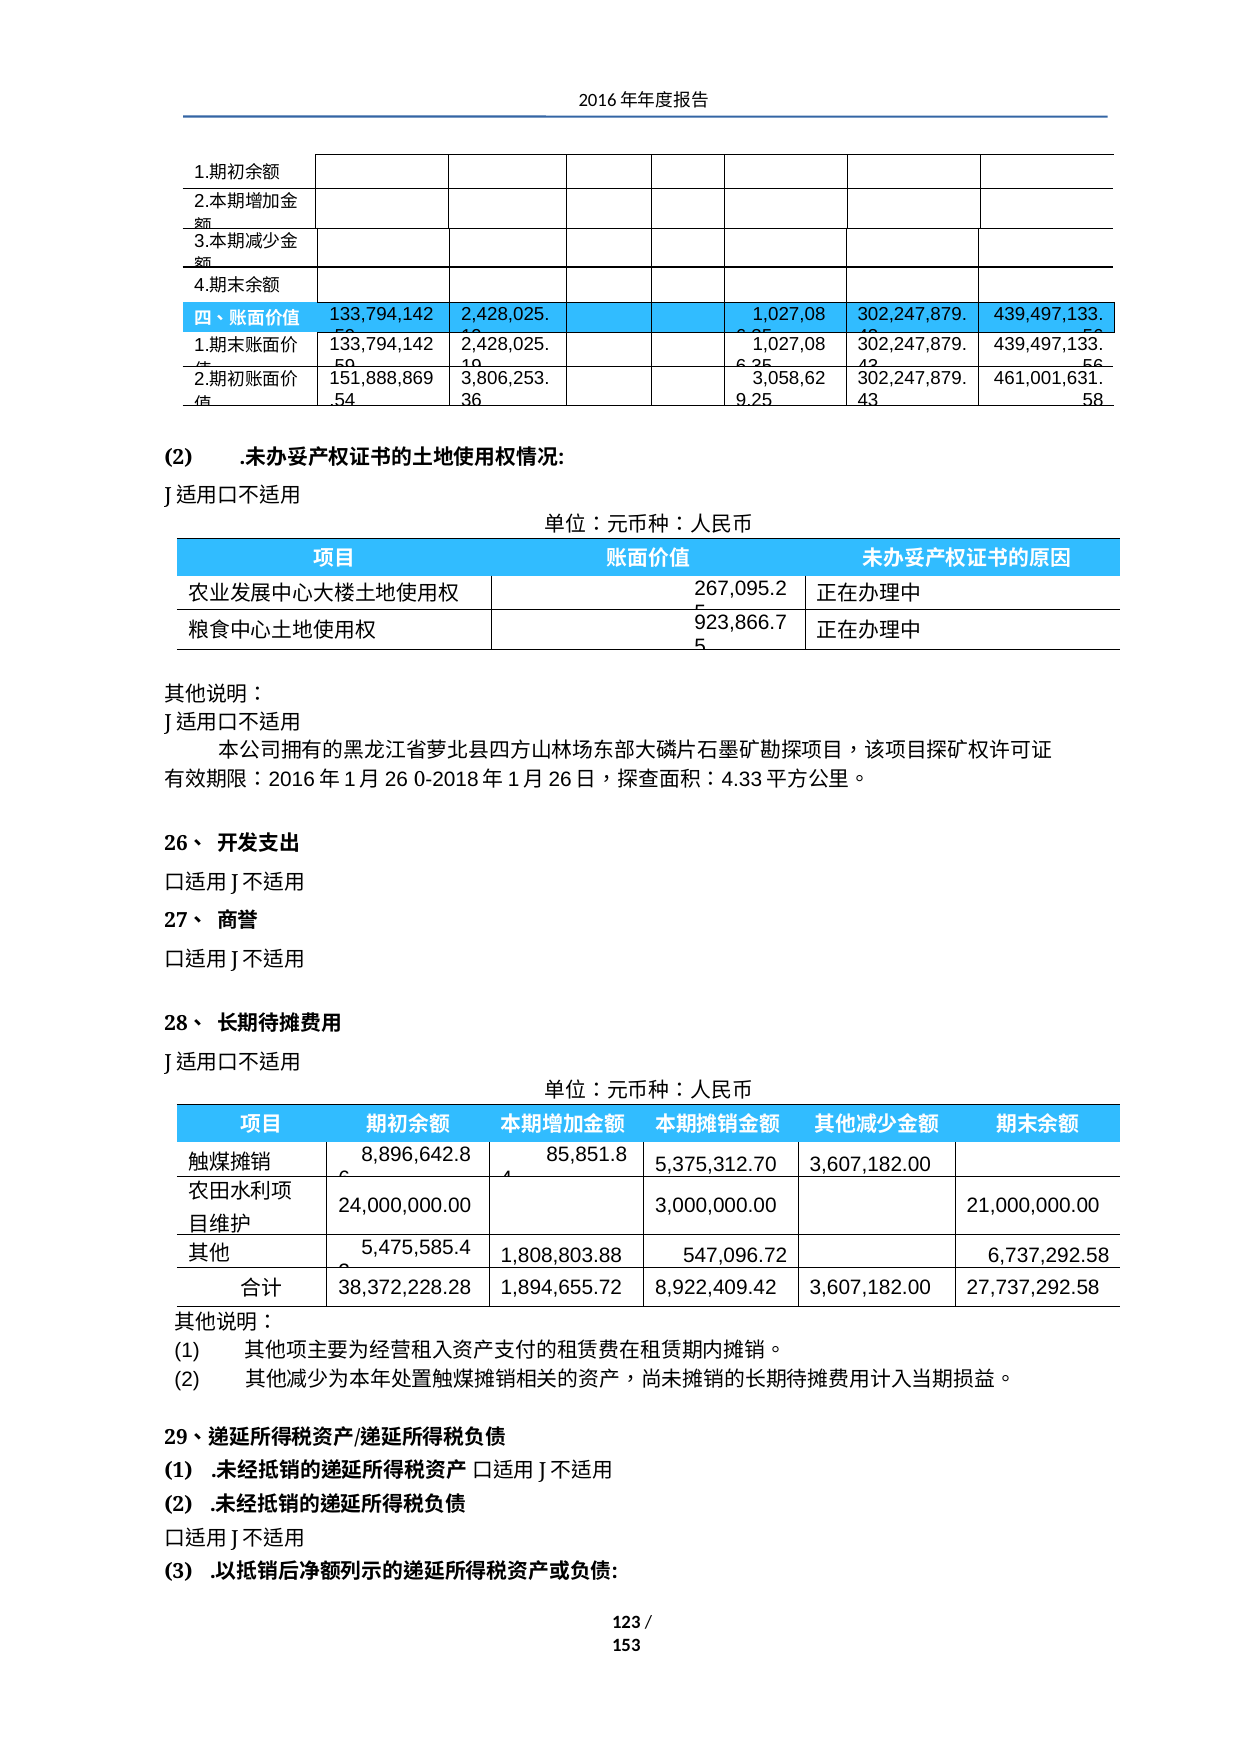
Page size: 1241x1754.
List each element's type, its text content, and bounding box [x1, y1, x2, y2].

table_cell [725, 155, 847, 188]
list 其他减少为本年处置触煤摊销相关的资产，尚未摊销的长期待摊费用计入当期损益。 [174, 1364, 1133, 1392]
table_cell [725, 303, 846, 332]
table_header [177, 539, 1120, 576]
list .未办妥产权证书的土地使用权情况: [164, 442, 1133, 470]
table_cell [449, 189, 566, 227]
text J适用口不适用 [164, 481, 1133, 509]
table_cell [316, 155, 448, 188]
list .未经抵销的递延所得税资产 口适用J不适用 [164, 1451, 1133, 1484]
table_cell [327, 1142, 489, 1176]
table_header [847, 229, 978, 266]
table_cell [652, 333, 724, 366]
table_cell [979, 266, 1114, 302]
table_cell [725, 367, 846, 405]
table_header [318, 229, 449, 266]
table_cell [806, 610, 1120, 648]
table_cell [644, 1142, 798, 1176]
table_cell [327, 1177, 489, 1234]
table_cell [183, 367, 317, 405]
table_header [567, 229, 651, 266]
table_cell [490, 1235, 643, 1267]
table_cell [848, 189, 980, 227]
text 28、 长期待摊费用 [164, 1008, 1133, 1037]
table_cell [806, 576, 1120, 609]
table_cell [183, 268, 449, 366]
text 有效期限：2016年1月26 0-2018年1月26日，探查面积：4.33平方公里。 [164, 764, 1133, 792]
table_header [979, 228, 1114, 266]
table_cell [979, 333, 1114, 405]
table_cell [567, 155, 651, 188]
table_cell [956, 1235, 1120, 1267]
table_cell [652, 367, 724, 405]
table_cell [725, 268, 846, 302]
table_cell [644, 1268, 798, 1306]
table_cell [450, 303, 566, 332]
text 27、 商誉 [164, 906, 1133, 934]
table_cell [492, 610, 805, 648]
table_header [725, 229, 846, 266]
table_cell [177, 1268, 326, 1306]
text 其他说明： [174, 1307, 1133, 1336]
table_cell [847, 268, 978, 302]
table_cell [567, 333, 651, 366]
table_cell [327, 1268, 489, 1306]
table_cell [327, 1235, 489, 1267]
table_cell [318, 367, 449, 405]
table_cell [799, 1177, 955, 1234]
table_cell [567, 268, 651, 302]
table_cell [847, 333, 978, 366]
list .以抵销后净额列示的递延所得税资产或负债: [164, 1552, 1133, 1585]
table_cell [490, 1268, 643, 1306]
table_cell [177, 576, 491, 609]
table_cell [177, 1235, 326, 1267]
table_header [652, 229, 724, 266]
text 单位：元币种：人民币 [164, 509, 1133, 537]
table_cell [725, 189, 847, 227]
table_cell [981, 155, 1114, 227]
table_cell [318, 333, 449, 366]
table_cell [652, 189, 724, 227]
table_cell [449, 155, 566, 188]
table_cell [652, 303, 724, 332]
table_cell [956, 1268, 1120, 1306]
text 29、递延所得税资产/递延所得税负债 [164, 1417, 1133, 1451]
list 其他项主要为经营租入资产支付的租赁费在租赁期内摊销。 [174, 1336, 1133, 1364]
text 口适用J不适用 [164, 944, 1133, 973]
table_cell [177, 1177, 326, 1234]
text 口适用J不适用 [164, 1518, 1133, 1552]
text 单位：元币种：人民币 [164, 1076, 1133, 1104]
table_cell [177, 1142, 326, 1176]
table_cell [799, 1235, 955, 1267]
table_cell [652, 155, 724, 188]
list .未经抵销的递延所得税负债 [164, 1484, 1133, 1518]
text J适用口不适用 [164, 1047, 1133, 1076]
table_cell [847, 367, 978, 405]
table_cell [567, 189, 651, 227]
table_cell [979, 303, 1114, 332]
text 其他说明： [164, 679, 1133, 707]
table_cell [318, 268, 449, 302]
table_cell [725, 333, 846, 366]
text J适用口不适用 [164, 707, 1133, 736]
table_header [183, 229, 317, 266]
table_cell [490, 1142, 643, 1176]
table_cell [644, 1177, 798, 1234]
text 口适用J不适用 [164, 867, 1133, 895]
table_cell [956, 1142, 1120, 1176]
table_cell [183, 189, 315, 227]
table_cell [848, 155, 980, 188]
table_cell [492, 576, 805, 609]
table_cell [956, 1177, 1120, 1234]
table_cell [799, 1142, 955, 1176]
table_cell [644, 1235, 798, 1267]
text 26、 开发支出 [164, 828, 1133, 856]
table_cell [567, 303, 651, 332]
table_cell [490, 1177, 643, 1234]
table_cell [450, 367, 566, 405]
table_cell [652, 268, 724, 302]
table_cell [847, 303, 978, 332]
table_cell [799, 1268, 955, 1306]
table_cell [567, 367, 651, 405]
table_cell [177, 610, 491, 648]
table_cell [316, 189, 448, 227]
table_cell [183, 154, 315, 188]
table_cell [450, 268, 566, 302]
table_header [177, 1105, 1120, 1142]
text 本公司拥有的黑龙江省萝北县四方山林场东部大磷片石墨矿勘探项目，该项目探矿权许可证 [164, 736, 1133, 764]
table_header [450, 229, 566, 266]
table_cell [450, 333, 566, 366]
